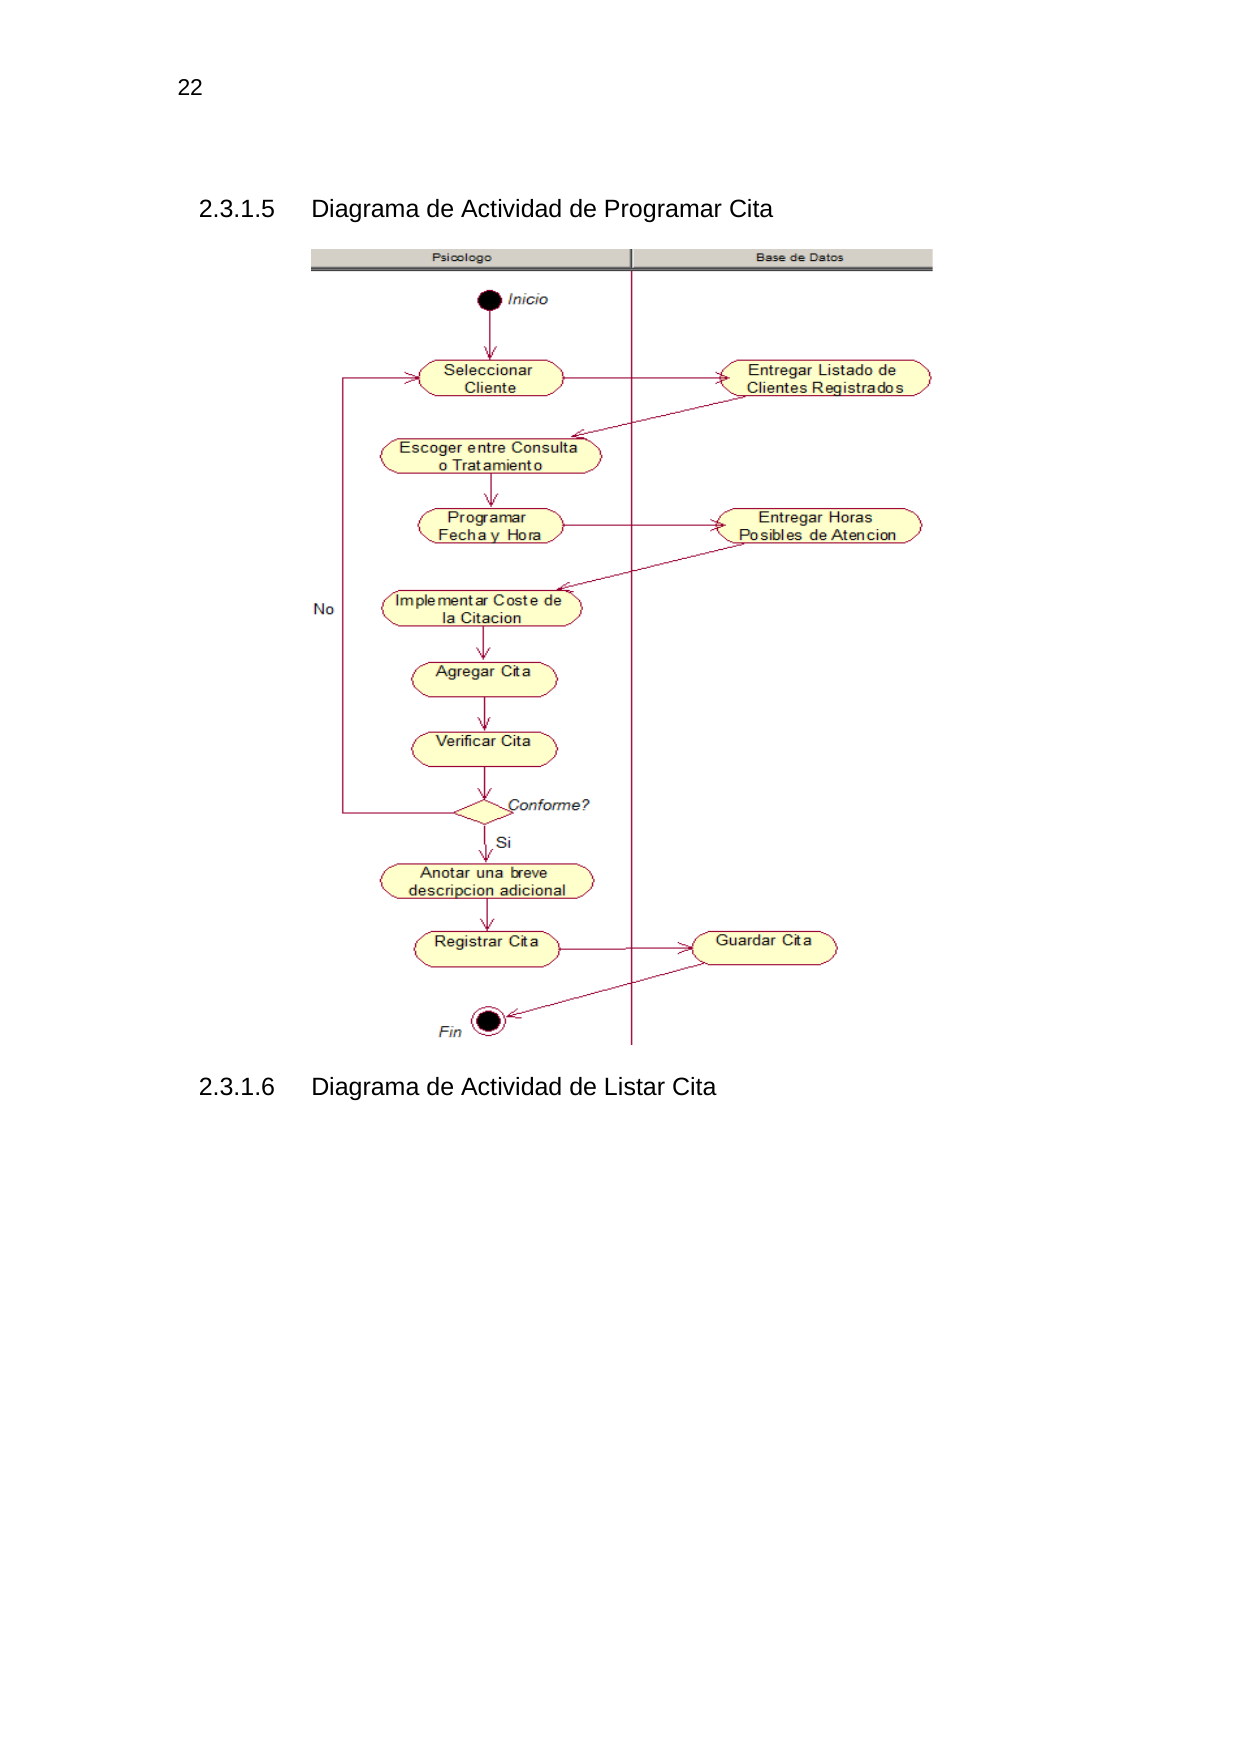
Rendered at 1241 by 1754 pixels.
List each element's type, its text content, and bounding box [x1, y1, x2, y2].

subtitle Diagrama de Actividad de Programar Cita [198, 193, 1096, 222]
picture [311, 249, 933, 1045]
subtitle Diagrama de Actividad de Listar Cita [198, 1072, 1096, 1101]
